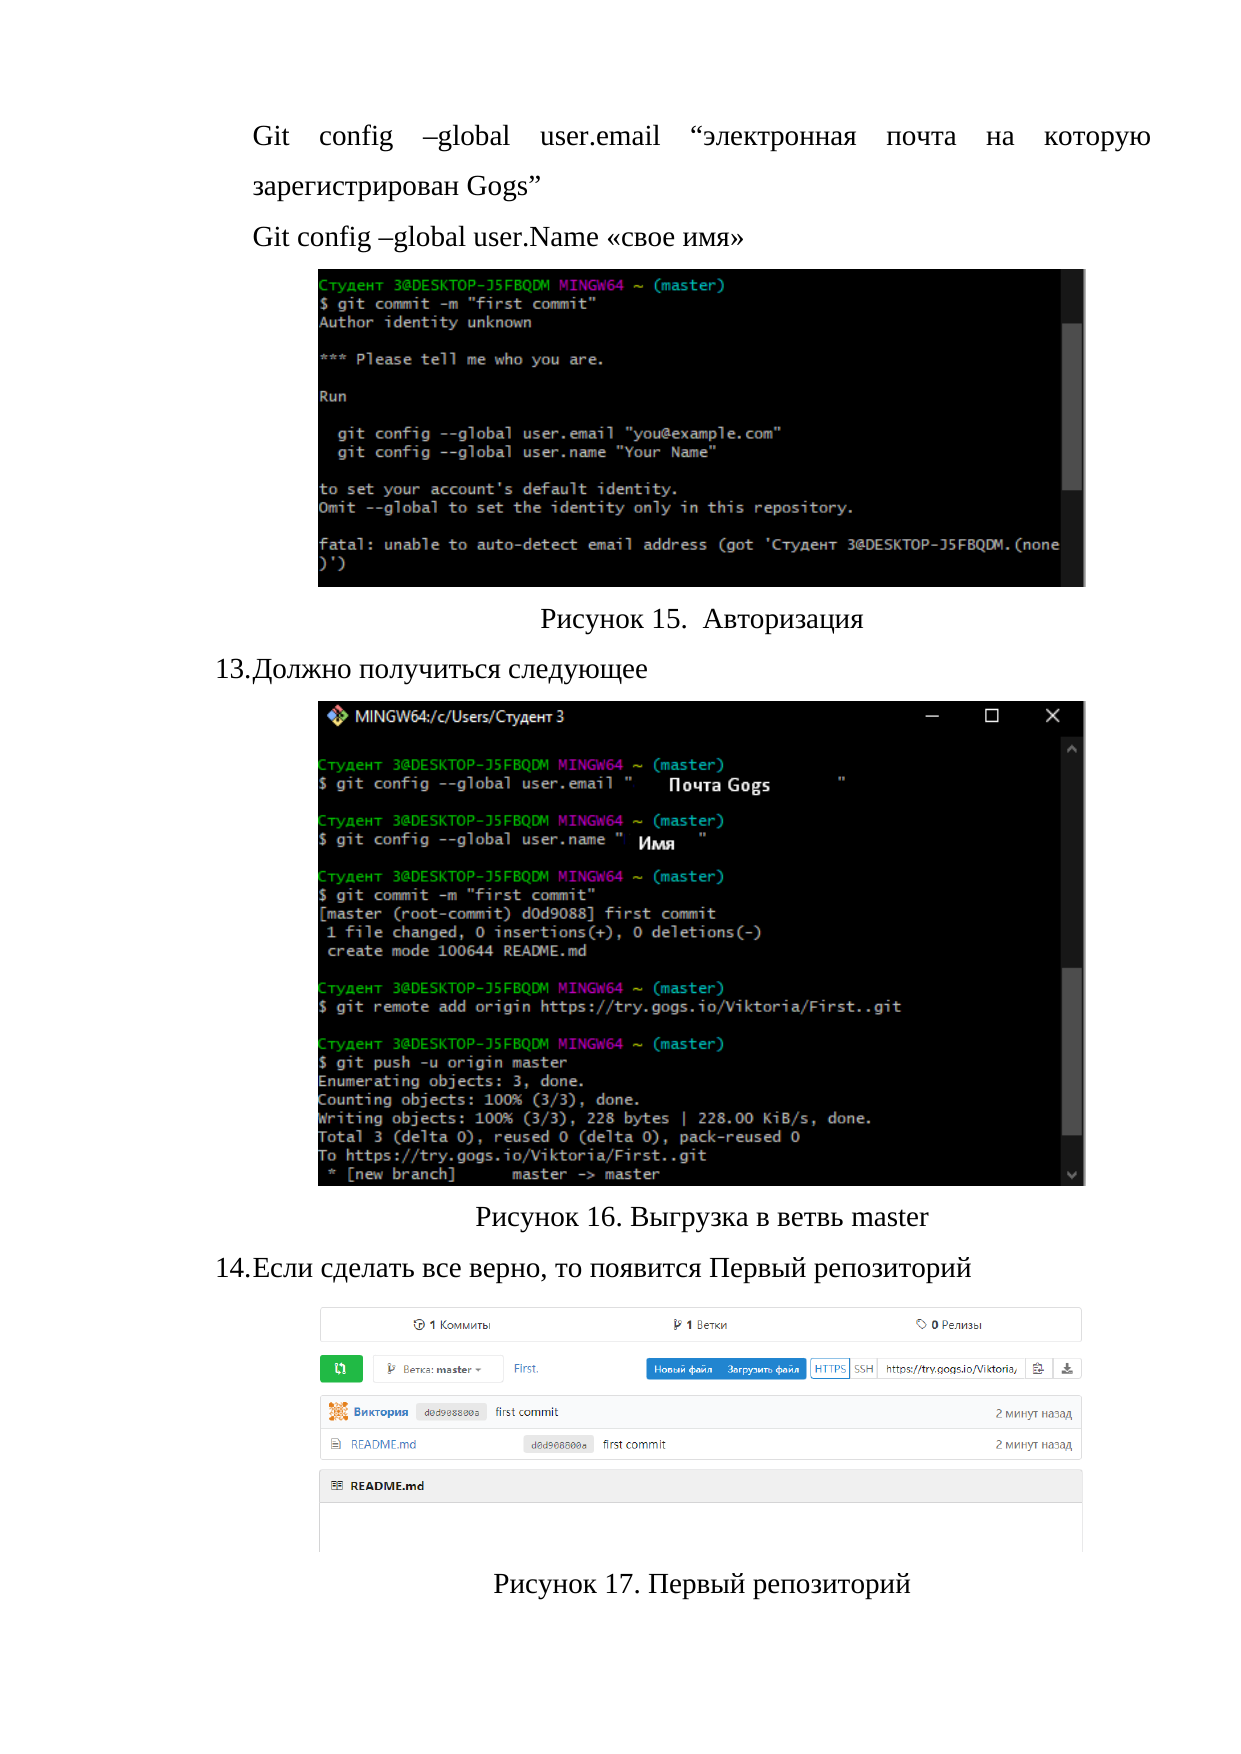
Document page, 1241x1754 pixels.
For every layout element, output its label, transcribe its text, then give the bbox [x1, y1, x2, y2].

list Рисунок 17. Первый репозиторий [252, 1566, 1152, 1599]
list Должно получиться следующее [215, 651, 1152, 685]
picture [318, 269, 1086, 587]
picture [318, 1300, 1086, 1552]
picture [318, 701, 1086, 1186]
list Если сделать все верно, то появится Первый репозиторий [215, 1250, 1152, 1283]
list Git config –global user.Name «свое имя» [252, 219, 1152, 252]
list Рисунок 16. Выгрузка в ветвь master [252, 1199, 1152, 1233]
list Git config –global user.email “электронная почта на которую зарегистрирован Gogs” [252, 118, 1152, 202]
list Рисунок 15. Авторизация [252, 601, 1152, 634]
